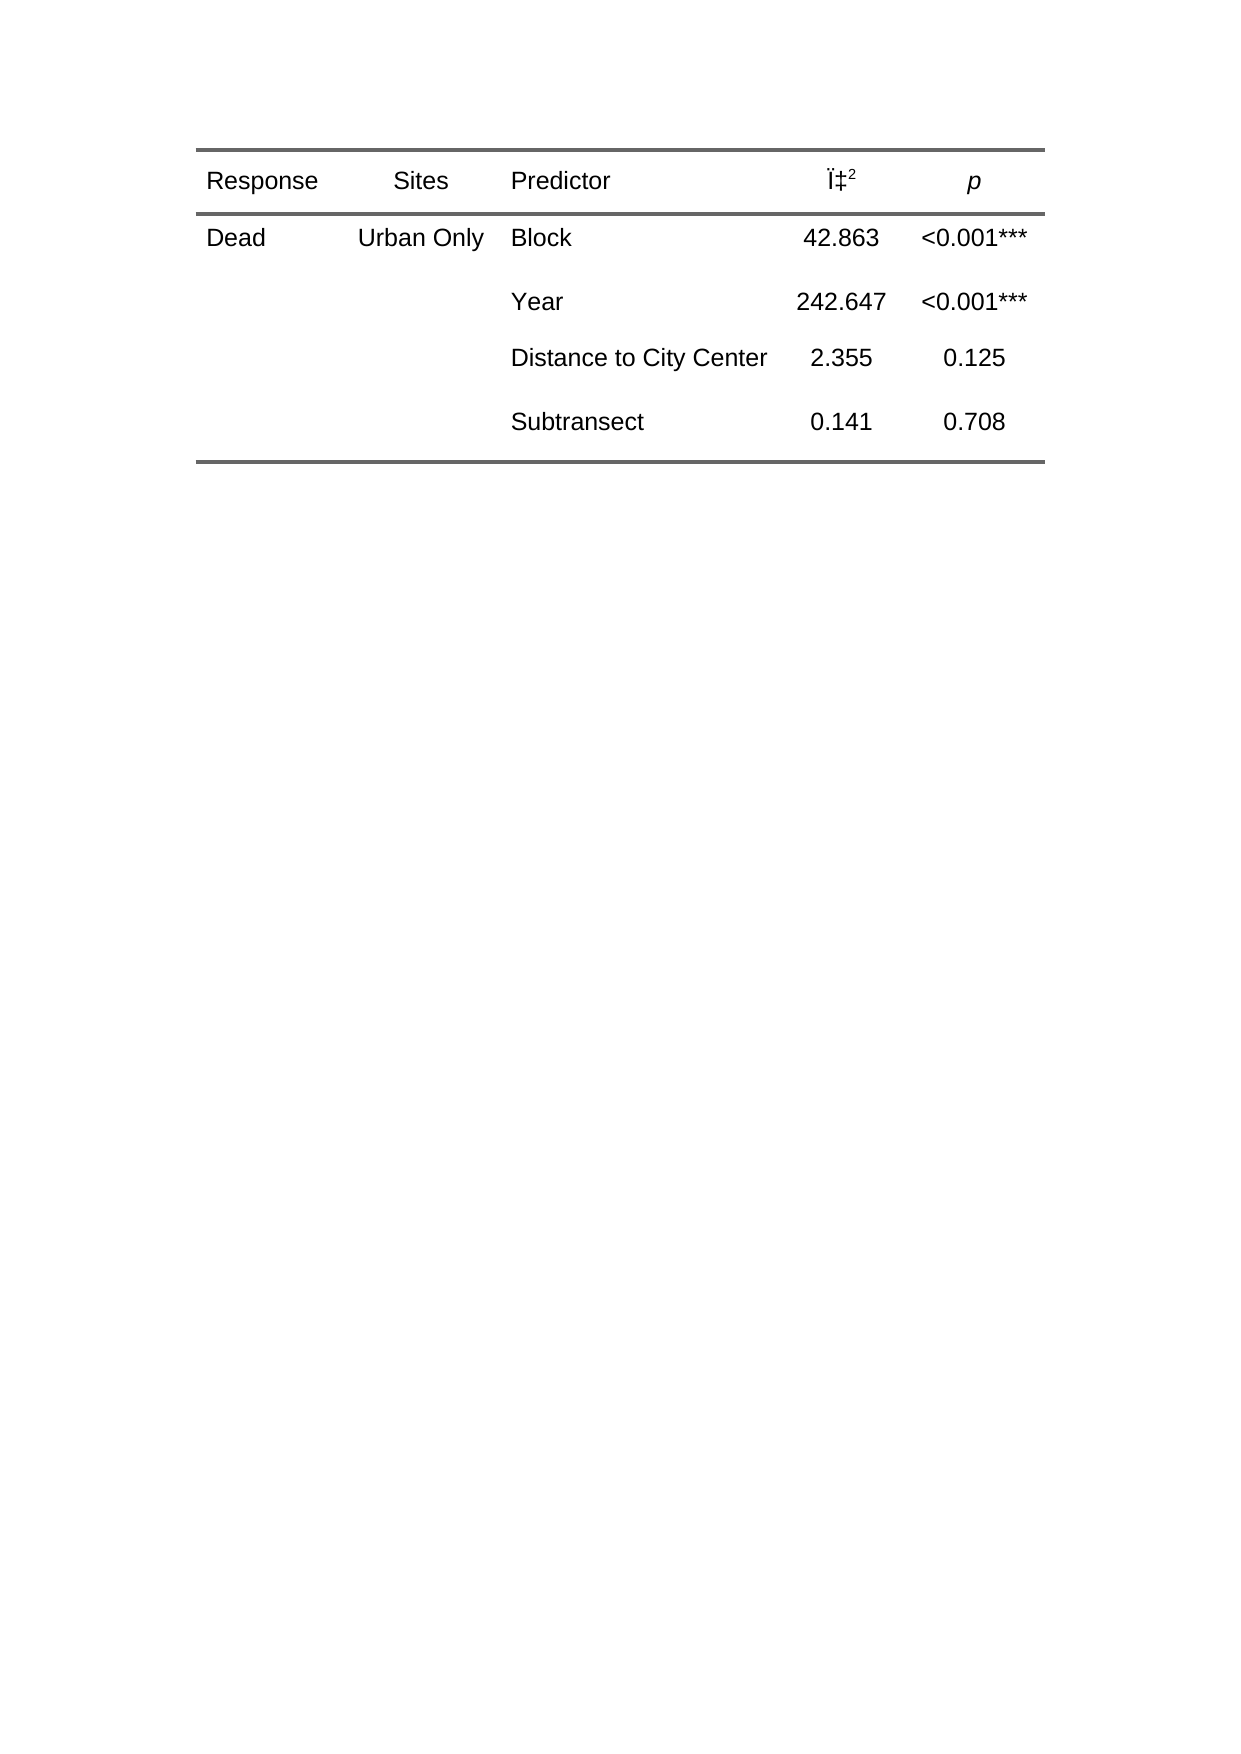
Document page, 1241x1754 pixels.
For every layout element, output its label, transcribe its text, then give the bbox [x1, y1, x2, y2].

table_cell Year [500, 276, 778, 336]
table_cell 0.141 [779, 400, 904, 460]
table_cell Block [500, 216, 778, 276]
table_cell <0.001*** [904, 216, 1044, 276]
table_header Sites [341, 152, 500, 212]
table_cell 0.125 [904, 336, 1044, 400]
table_header Predictor [500, 152, 778, 212]
table_cell 42.863 [779, 216, 904, 276]
table_header Response [196, 152, 341, 212]
table_cell 0.708 [904, 400, 1044, 460]
table_cell Distance to City Center [500, 336, 778, 400]
table_cell Subtransect [500, 400, 778, 460]
table_cell 242.647 [779, 276, 904, 336]
table_cell 2.355 [779, 336, 904, 400]
table_cell Urban Only [341, 216, 500, 460]
table_header p [904, 152, 1044, 212]
table_header Ï‡2 [779, 152, 904, 212]
table_cell Dead [196, 216, 341, 460]
table_cell <0.001*** [904, 276, 1044, 336]
